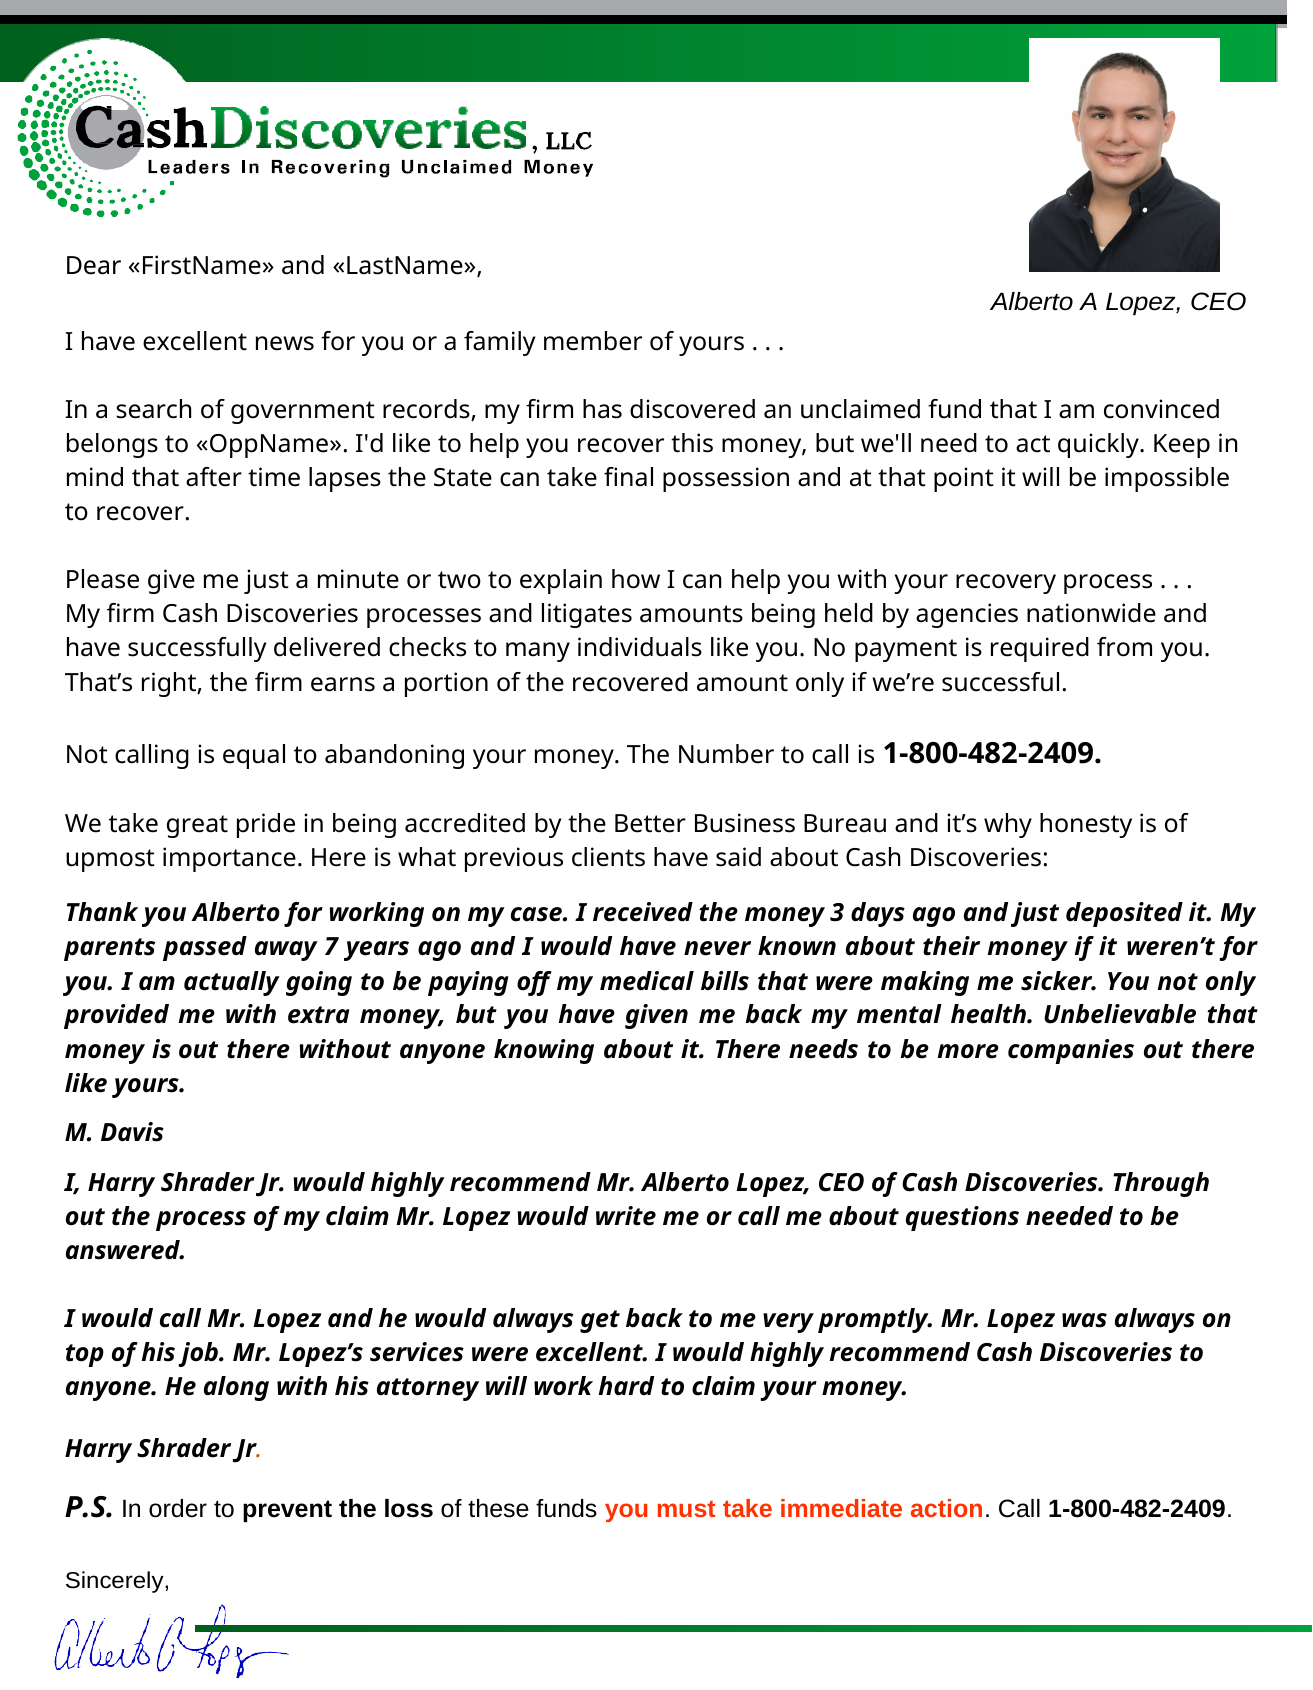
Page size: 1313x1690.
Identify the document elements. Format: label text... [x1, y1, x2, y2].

text M. Davis [64, 1115, 1257, 1149]
text My firm Cash Discoveries processes and litigates amounts being held by agencies nationwide and have successfully delivered checks to many individuals like you. No payment is required from you. That’s right, the firm earns a portion of the recovered amount only if we’re successful. [64, 596, 1257, 698]
picture [454, 106, 470, 148]
picture [275, 120, 297, 149]
picture [472, 120, 501, 149]
picture [332, 120, 362, 149]
picture [302, 120, 330, 149]
text Alberto A Lopez, CEO [64, 287, 1246, 316]
picture [256, 106, 272, 148]
subtitle Sincerely, [64, 1567, 1257, 1593]
picture [363, 120, 394, 148]
picture [53, 1603, 1313, 1679]
text I have excellent news for you or a family member of yours . . . In a search of government records, my firm has discovered an unclaimed fund that I am convinced belongs to «OppName». I'd like to help you recover this money, but we'll need to act quickly. Keep in mind that after time lapses the State can take final possession and at that point it will be impossible to recover. Please give me just a minute or two to explain how I can help you with your recovery process . . . [64, 323, 1246, 596]
picture [0, 24, 1287, 258]
text Dear «FirstName» and «LastName», [64, 258, 1257, 279]
picture [395, 120, 423, 149]
text Harry Shrader Jr. [64, 1431, 1257, 1465]
text We take great pride in being accredited by the Better Business Bureau and it’s why honesty is of upmost importance. Here is what previous clients have said about Cash Discoveries: [64, 806, 1257, 874]
text P.S. In order to prevent the loss of these funds you must take immediate action. Call 1-800-482-2409. [64, 1486, 1257, 1526]
text I, Harry Shrader Jr. would highly recommend Mr. Alberto Lopez, CEO of Cash Discoveries. Through out the process of my claim Mr. Lopez would write me or call me about questions needed to be answered. I would call Mr. Lopez and he would always get back to me very promptly. Mr. Lopez was always on top of his job. Mr. Lopez’s services were excellent. I would highly recommend Cash Discoveries to anyone. He along with his attorney will work hard to claim your money. [64, 1165, 1257, 1431]
picture [211, 106, 252, 148]
text Thank you Alberto for working on my case. I received the money 3 days ago and just deposited it. My parents passed away 7 years ago and I would have never known about their money if it weren’t for you. I am actually going to be paying off my medical bills that were making me sicker. You not only provided me with extra money, but you have given me back my mental health. Unbelievable that money is out there without anyone knowing about it. There needs to be more companies out there like yours. [64, 895, 1257, 1099]
picture [426, 120, 452, 148]
picture [504, 120, 526, 149]
text Not calling is equal to abandoning your money. The Number to call is 1-800-482-2409. [64, 732, 1257, 772]
